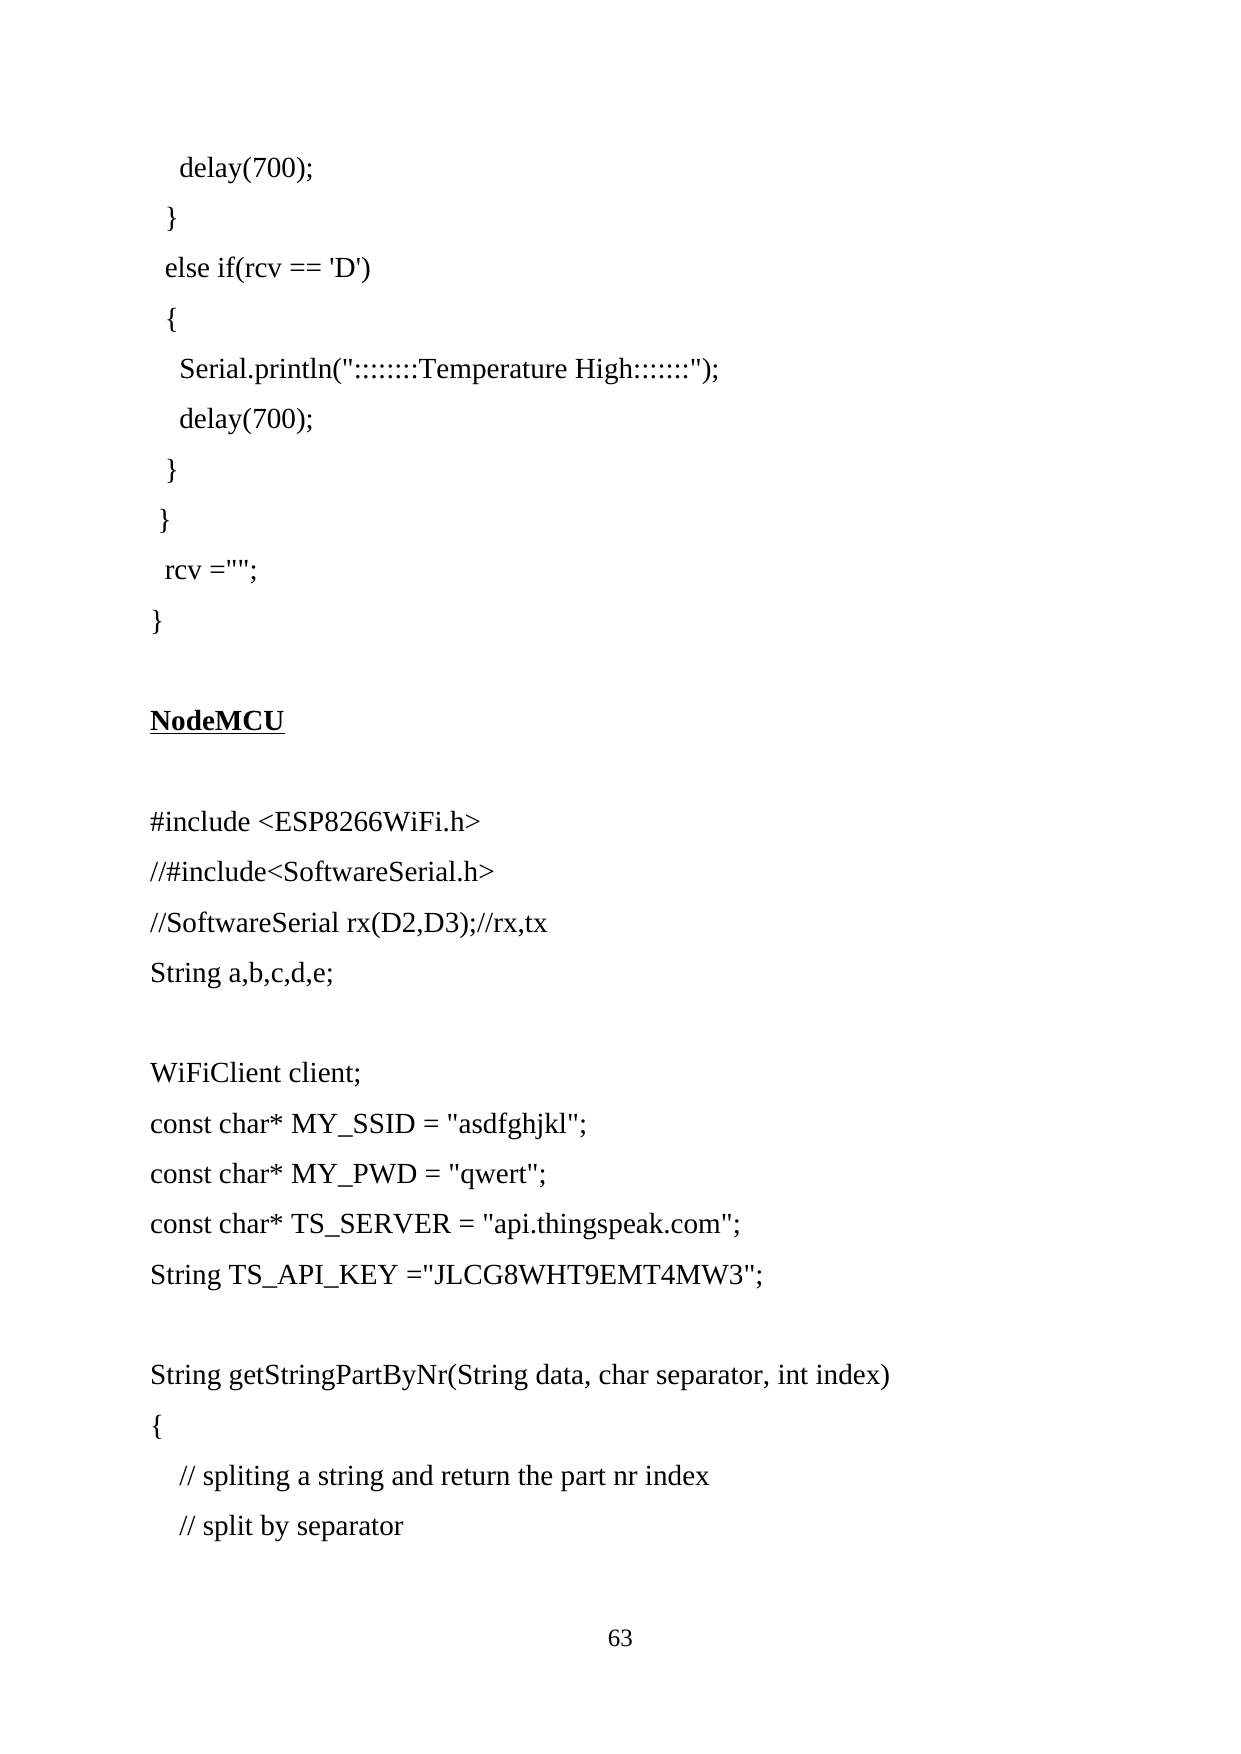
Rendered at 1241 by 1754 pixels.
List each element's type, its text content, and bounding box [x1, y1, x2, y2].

text const char* TS_SERVER = "api.thingspeak.com"; [150, 1207, 1090, 1240]
text String a,b,c,d,e; [150, 955, 1090, 988]
text WiFiClient client; [150, 1056, 1090, 1089]
text //SoftwareSerial rx(D2,D3);//rx,tx [150, 905, 1090, 938]
text String getStringPartByNr(String data, char separator, int index) [150, 1357, 1090, 1391]
text const char* MY_PWD = "qwert"; [150, 1156, 1090, 1190]
text Serial.println("::::::::Temperature High:::::::"); [150, 351, 1090, 385]
text } [150, 200, 1090, 234]
text delay(700); [150, 402, 1090, 435]
text else if(rcv == 'D') [150, 251, 1090, 284]
text { [150, 301, 1090, 334]
text } [150, 502, 1090, 536]
text rcv =""; [150, 552, 1090, 586]
text String TS_API_KEY ="JLCG8WHT9EMT4MW3"; [150, 1257, 1090, 1290]
text { [150, 1408, 1090, 1441]
text } [150, 603, 1090, 636]
text delay(700); [150, 150, 1090, 183]
text NodeMCU [150, 703, 1090, 737]
text #include <ESP8266WiFi.h> [150, 804, 1090, 838]
text // split by separator [150, 1508, 1090, 1542]
text } [150, 452, 1090, 485]
text const char* MY_SSID = "asdfghjkl"; [150, 1106, 1090, 1139]
text // spliting a string and return the part nr index [150, 1458, 1090, 1492]
text //#include<SoftwareSerial.h> [150, 854, 1090, 888]
